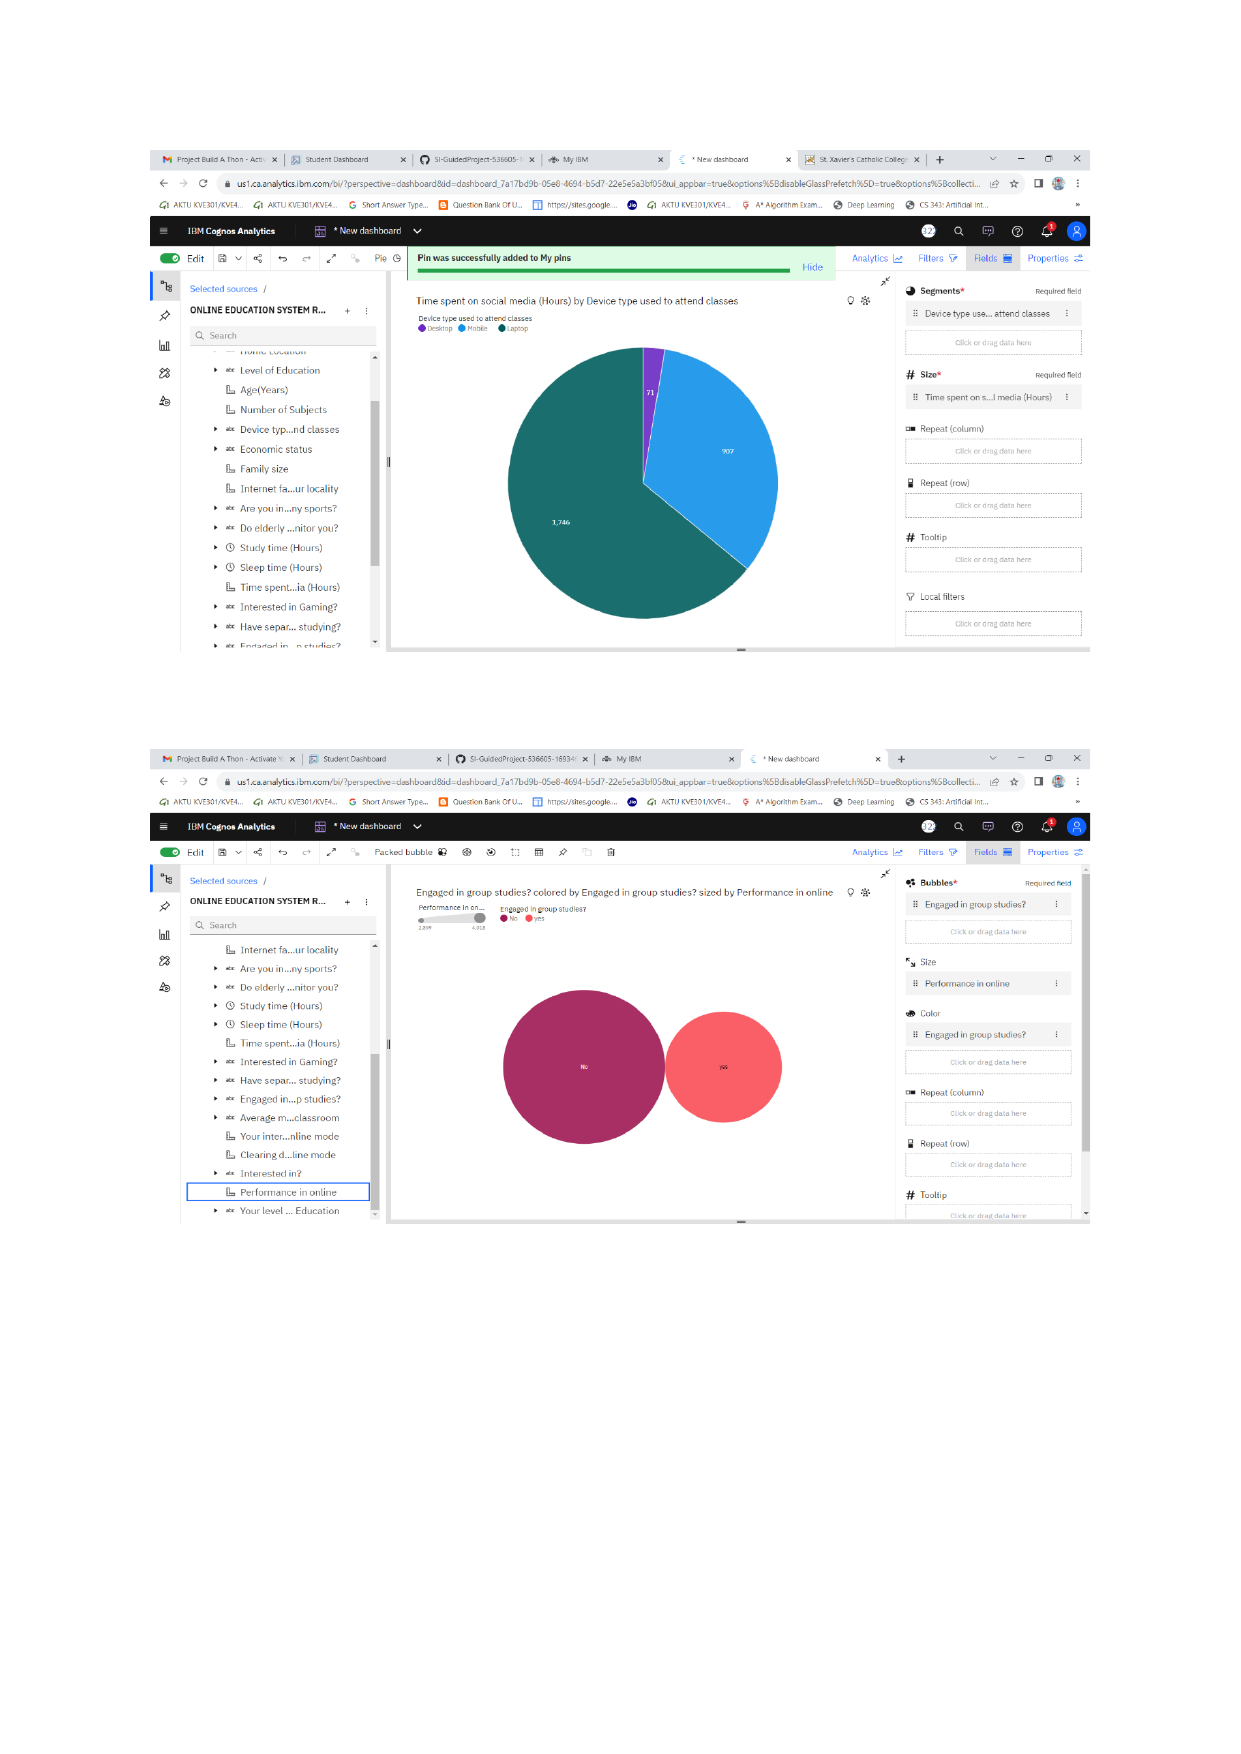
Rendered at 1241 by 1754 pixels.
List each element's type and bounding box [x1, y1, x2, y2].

picture [150, 749, 1091, 1224]
picture [150, 150, 1091, 652]
